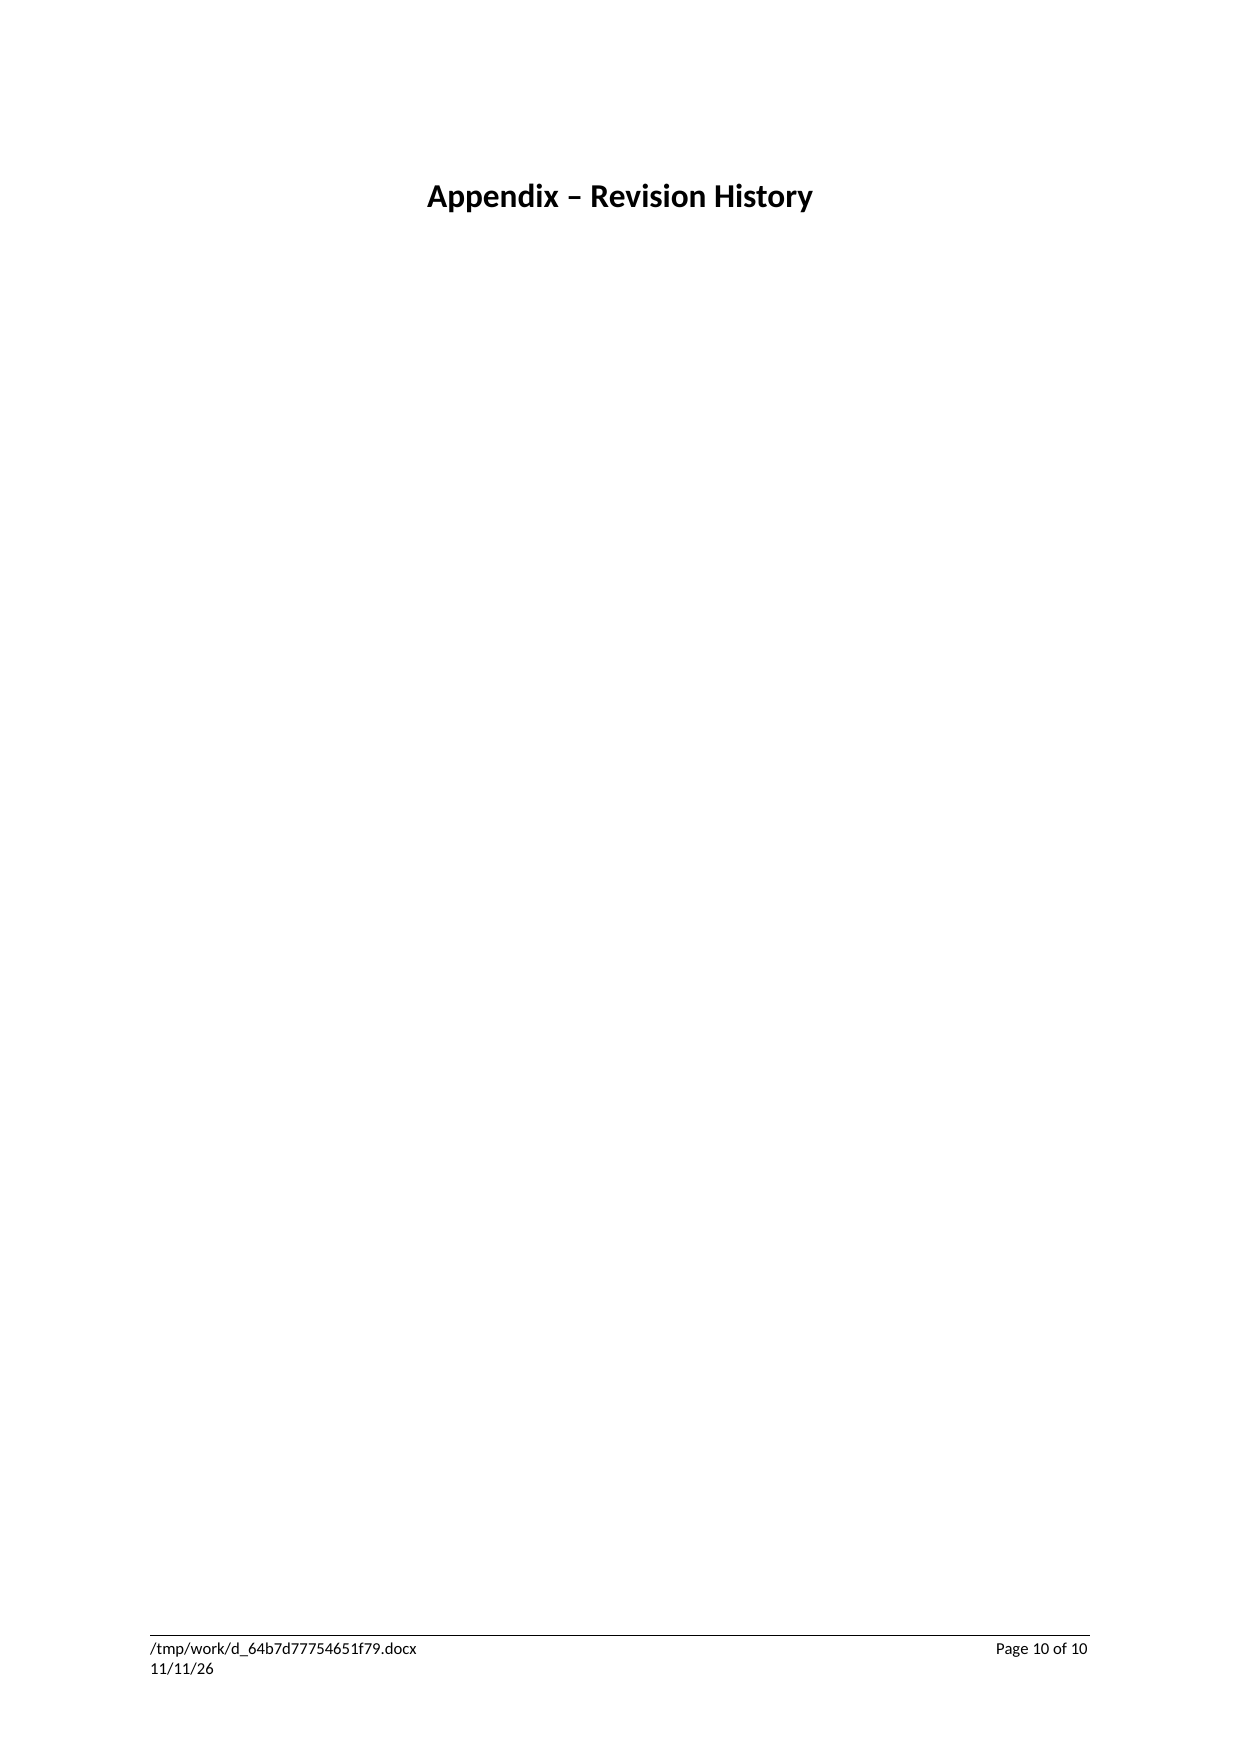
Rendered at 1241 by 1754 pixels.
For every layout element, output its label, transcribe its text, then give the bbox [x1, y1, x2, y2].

subtitle Appendix – Revision History [150, 175, 1090, 216]
